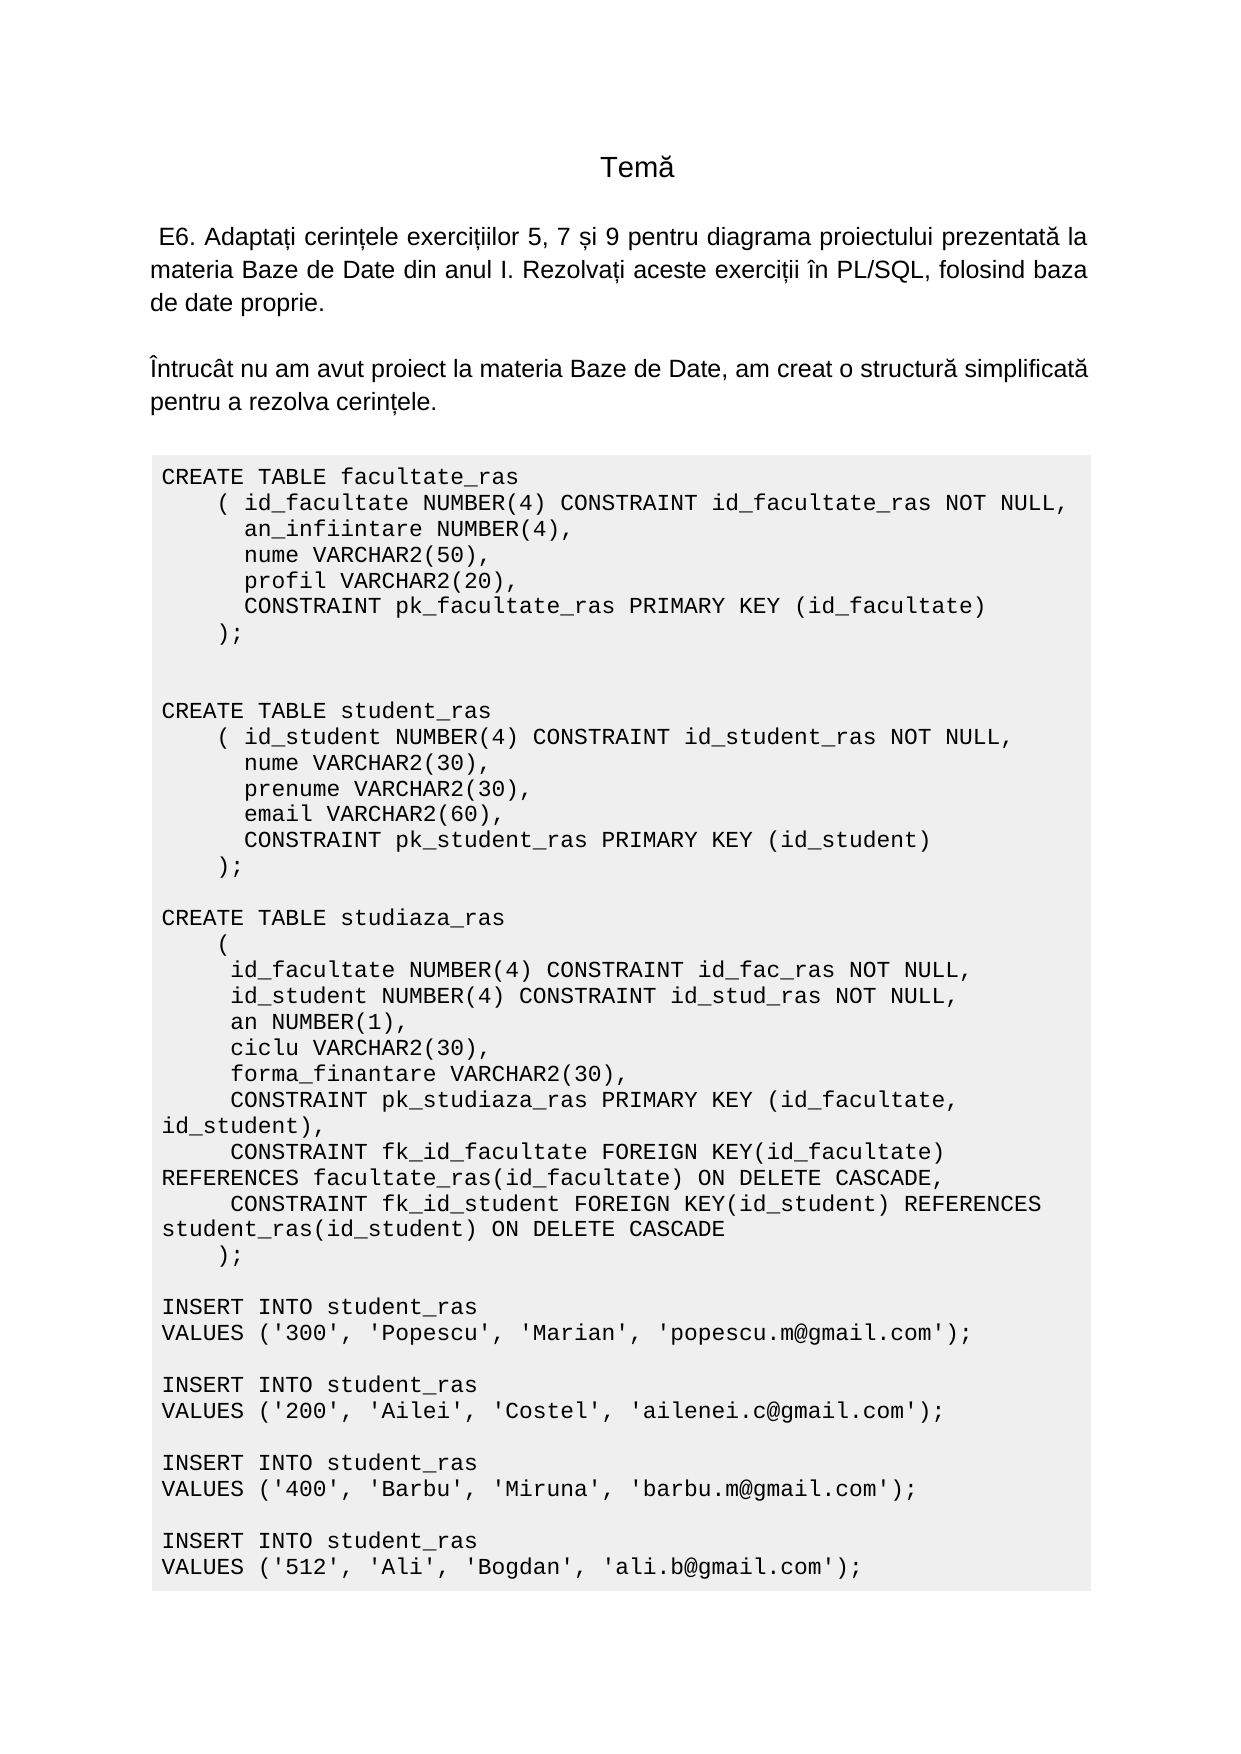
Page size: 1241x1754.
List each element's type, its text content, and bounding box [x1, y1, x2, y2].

text Temă [600, 150, 1090, 183]
text E6. Adaptați cerințele exercițiilor 5, 7 și 9 pentru diagrama proiectului prezentată la materia Baze de Date din anul I. Rezolvați aceste exerciții în PL/SQL, folosind baza de date proprie. [150, 222, 1090, 316]
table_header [152, 455, 1091, 1591]
text Întrucât nu am avut proiect la materia Baze de Date, am creat o structură simplificată pentru a rezolva cerințele. [150, 354, 1090, 415]
